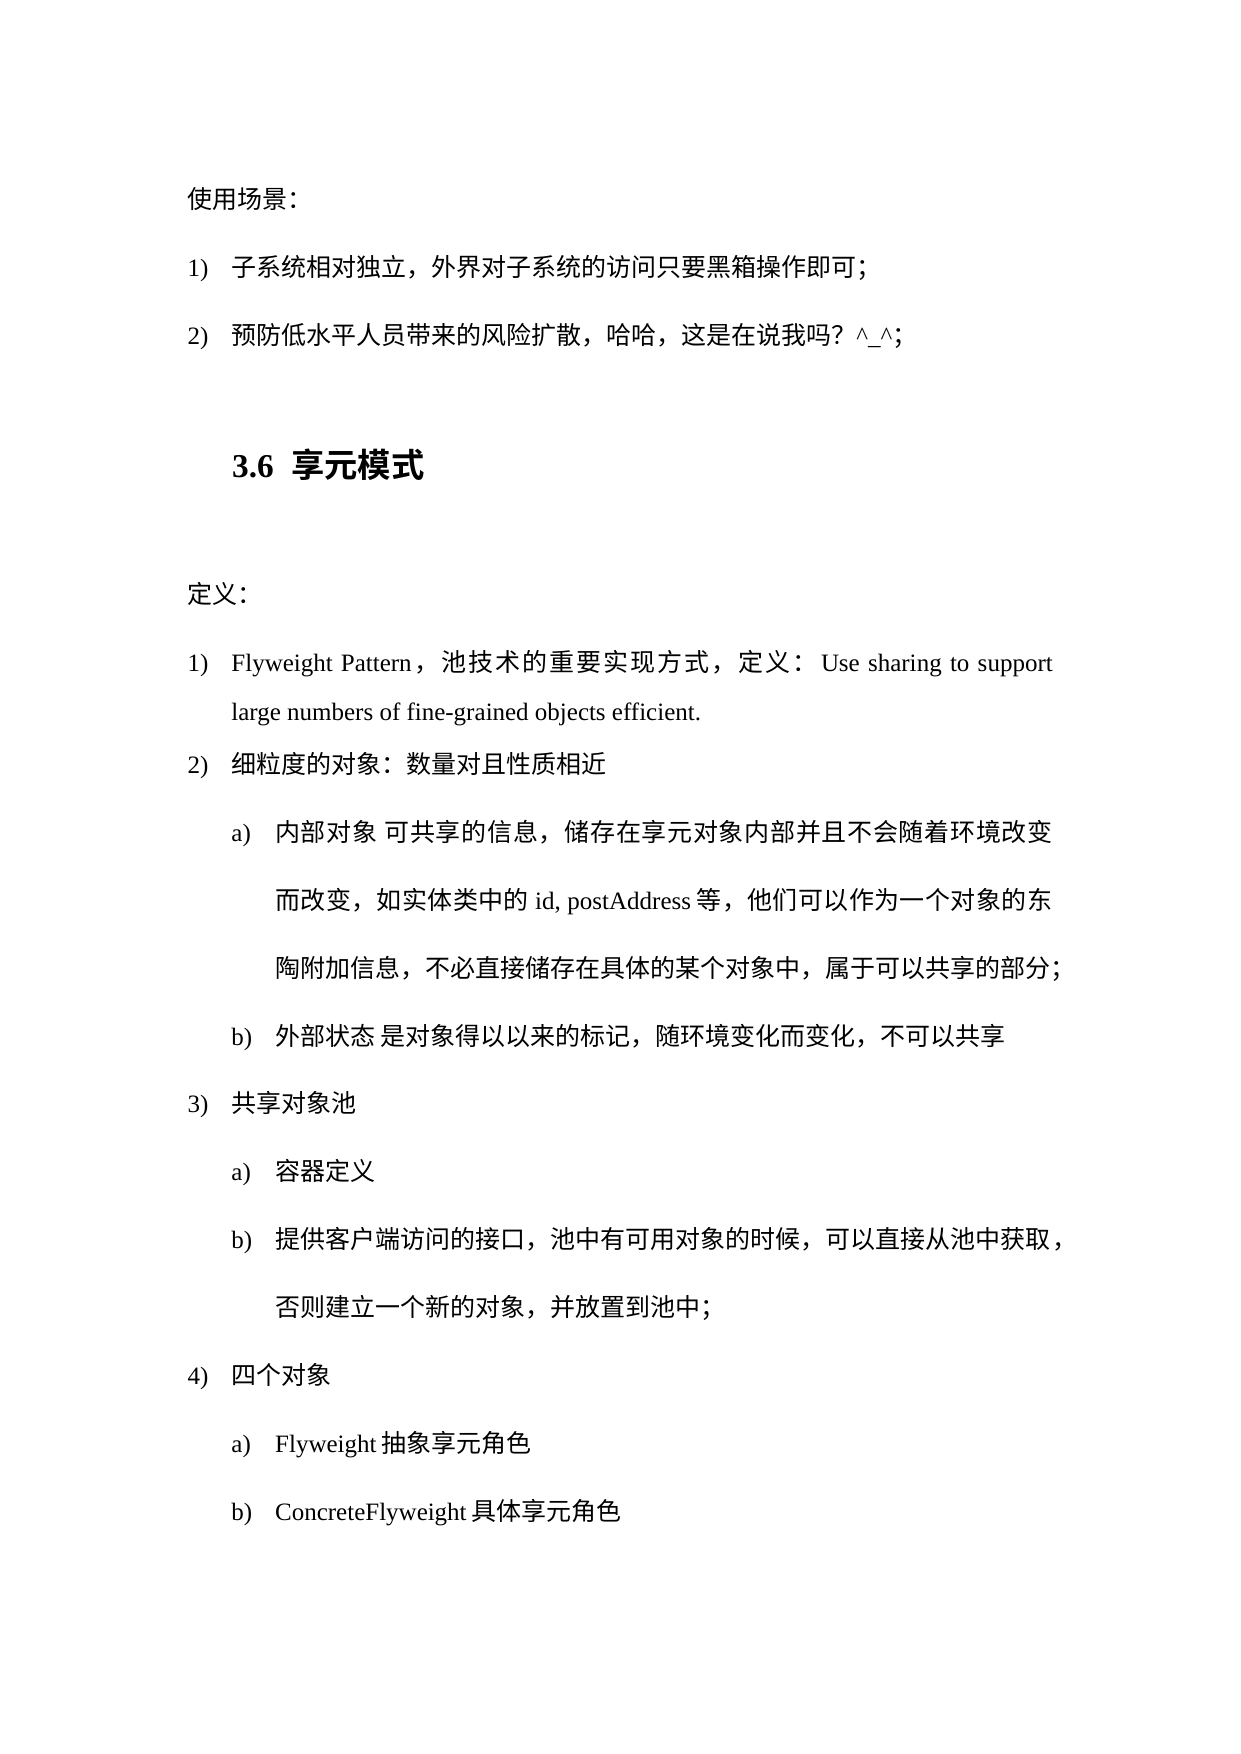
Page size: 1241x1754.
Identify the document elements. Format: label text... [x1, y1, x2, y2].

list 四个对象 [187, 1340, 1053, 1408]
list 预防低水平人员带来的风险扩散，哈哈，这是在说我吗？^_^； [187, 300, 1053, 368]
list Flyweight抽象享元角色 [231, 1408, 1053, 1476]
list ConcreteFlyweight具体享元角色 [231, 1476, 1053, 1543]
list Flyweight Pattern，池技术的重要实现方式，定义：Use sharing to support large numbers of fine-grained objects efficient. [187, 627, 1053, 728]
list 内部对象 可共享的信息，储存在享元对象内部并且不会随着环境改变而改变，如实体类中的id, postAddress等，他们可以作为一个对象的东陶附加信息，不必直接储存在具体的某个对象中，属于可以共享的部分； [231, 796, 1053, 1000]
subtitle 享元模式 [232, 429, 1053, 497]
text 使用场景： [187, 164, 1053, 232]
list 子系统相对独立，外界对子系统的访问只要黑箱操作即可； [187, 232, 1053, 300]
list 提供客户端访问的接口，池中有可用对象的时候，可以直接从池中获取，否则建立一个新的对象，并放置到池中； [231, 1204, 1053, 1340]
text 定义： [187, 559, 1053, 627]
list 细粒度的对象：数量对且性质相近 [187, 728, 1053, 796]
list 容器定义 [231, 1136, 1053, 1204]
list 共享对象池 [187, 1068, 1053, 1136]
list 外部状态 是对象得以以来的标记，随环境变化而变化，不可以共享 [231, 1000, 1053, 1068]
